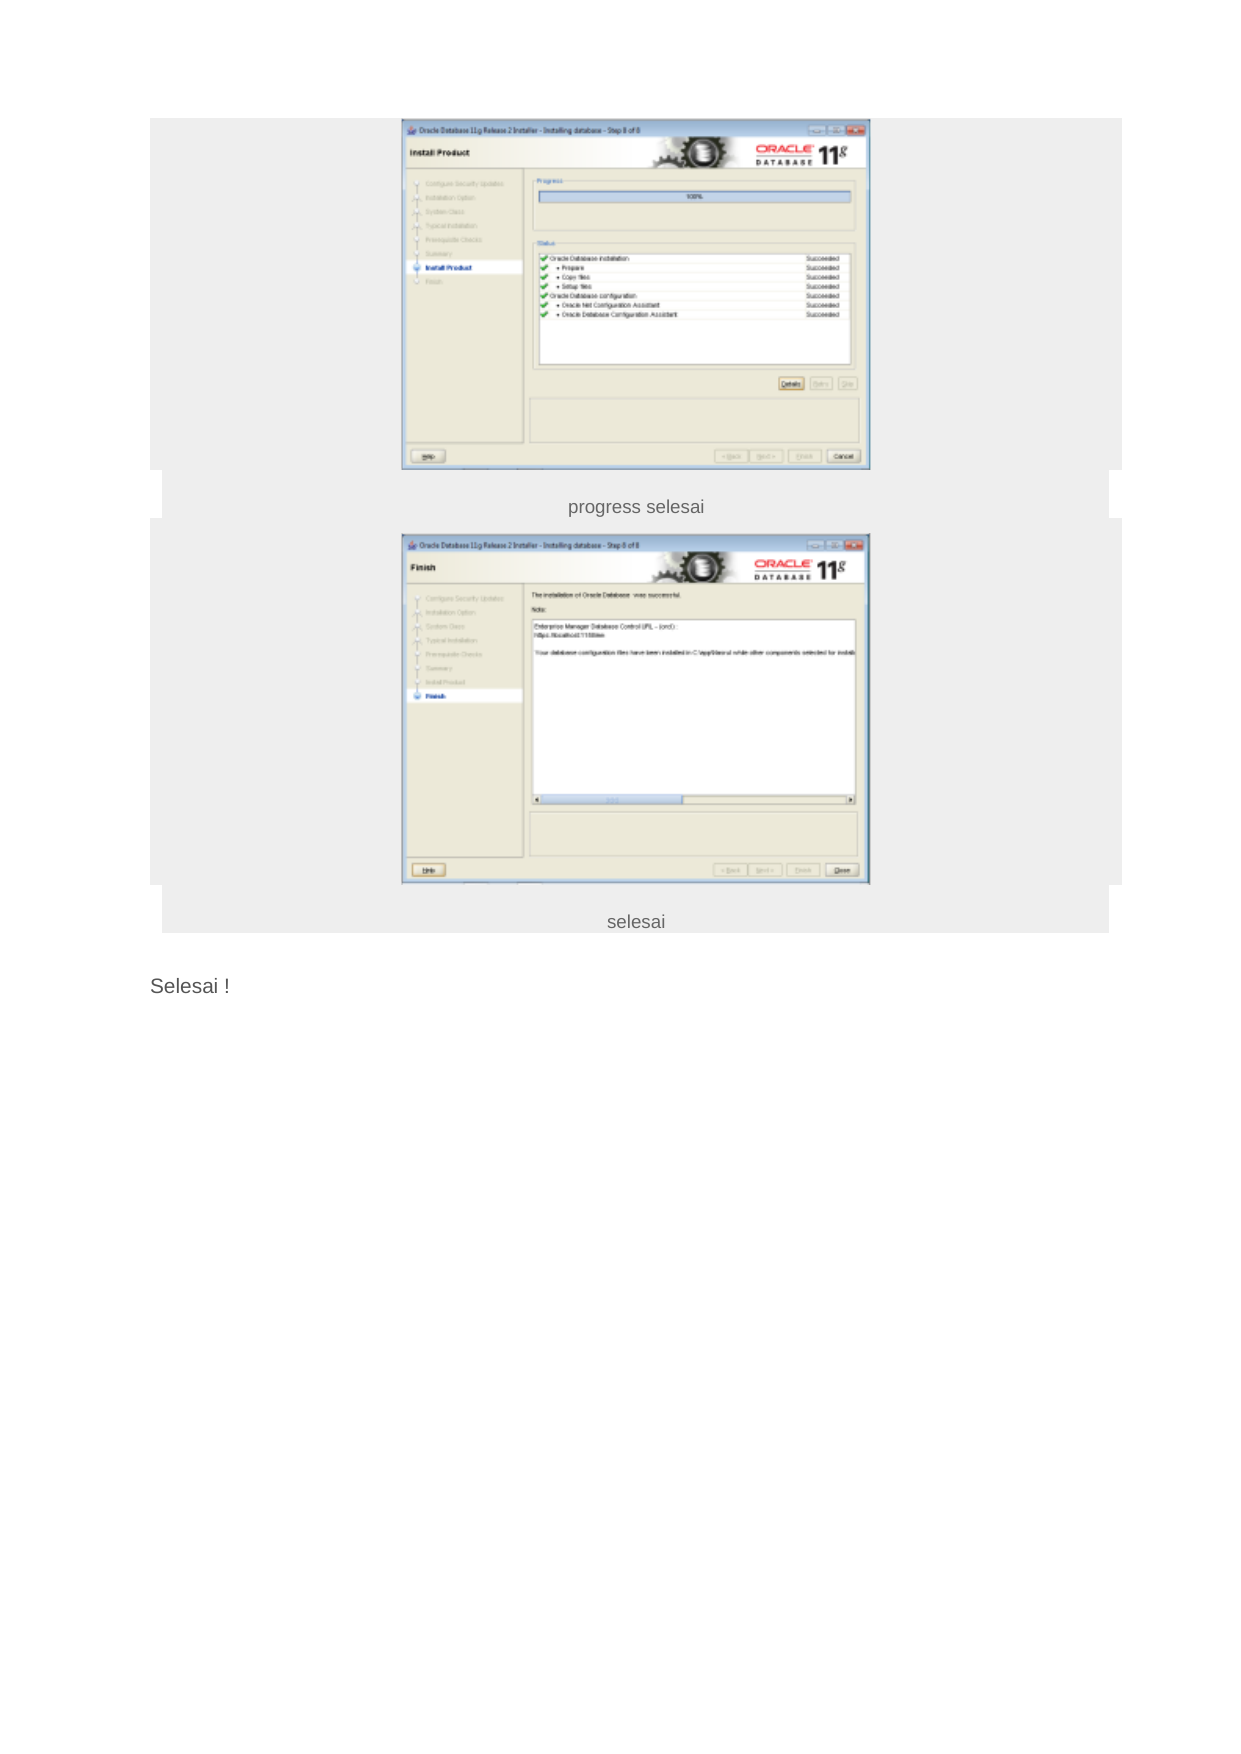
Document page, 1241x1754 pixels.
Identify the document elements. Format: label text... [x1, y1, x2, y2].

picture [401, 533, 871, 885]
text progress selesai [162, 482, 1109, 518]
text Selesai ! [150, 962, 1122, 998]
text selesai [162, 897, 1109, 933]
picture [401, 118, 871, 470]
